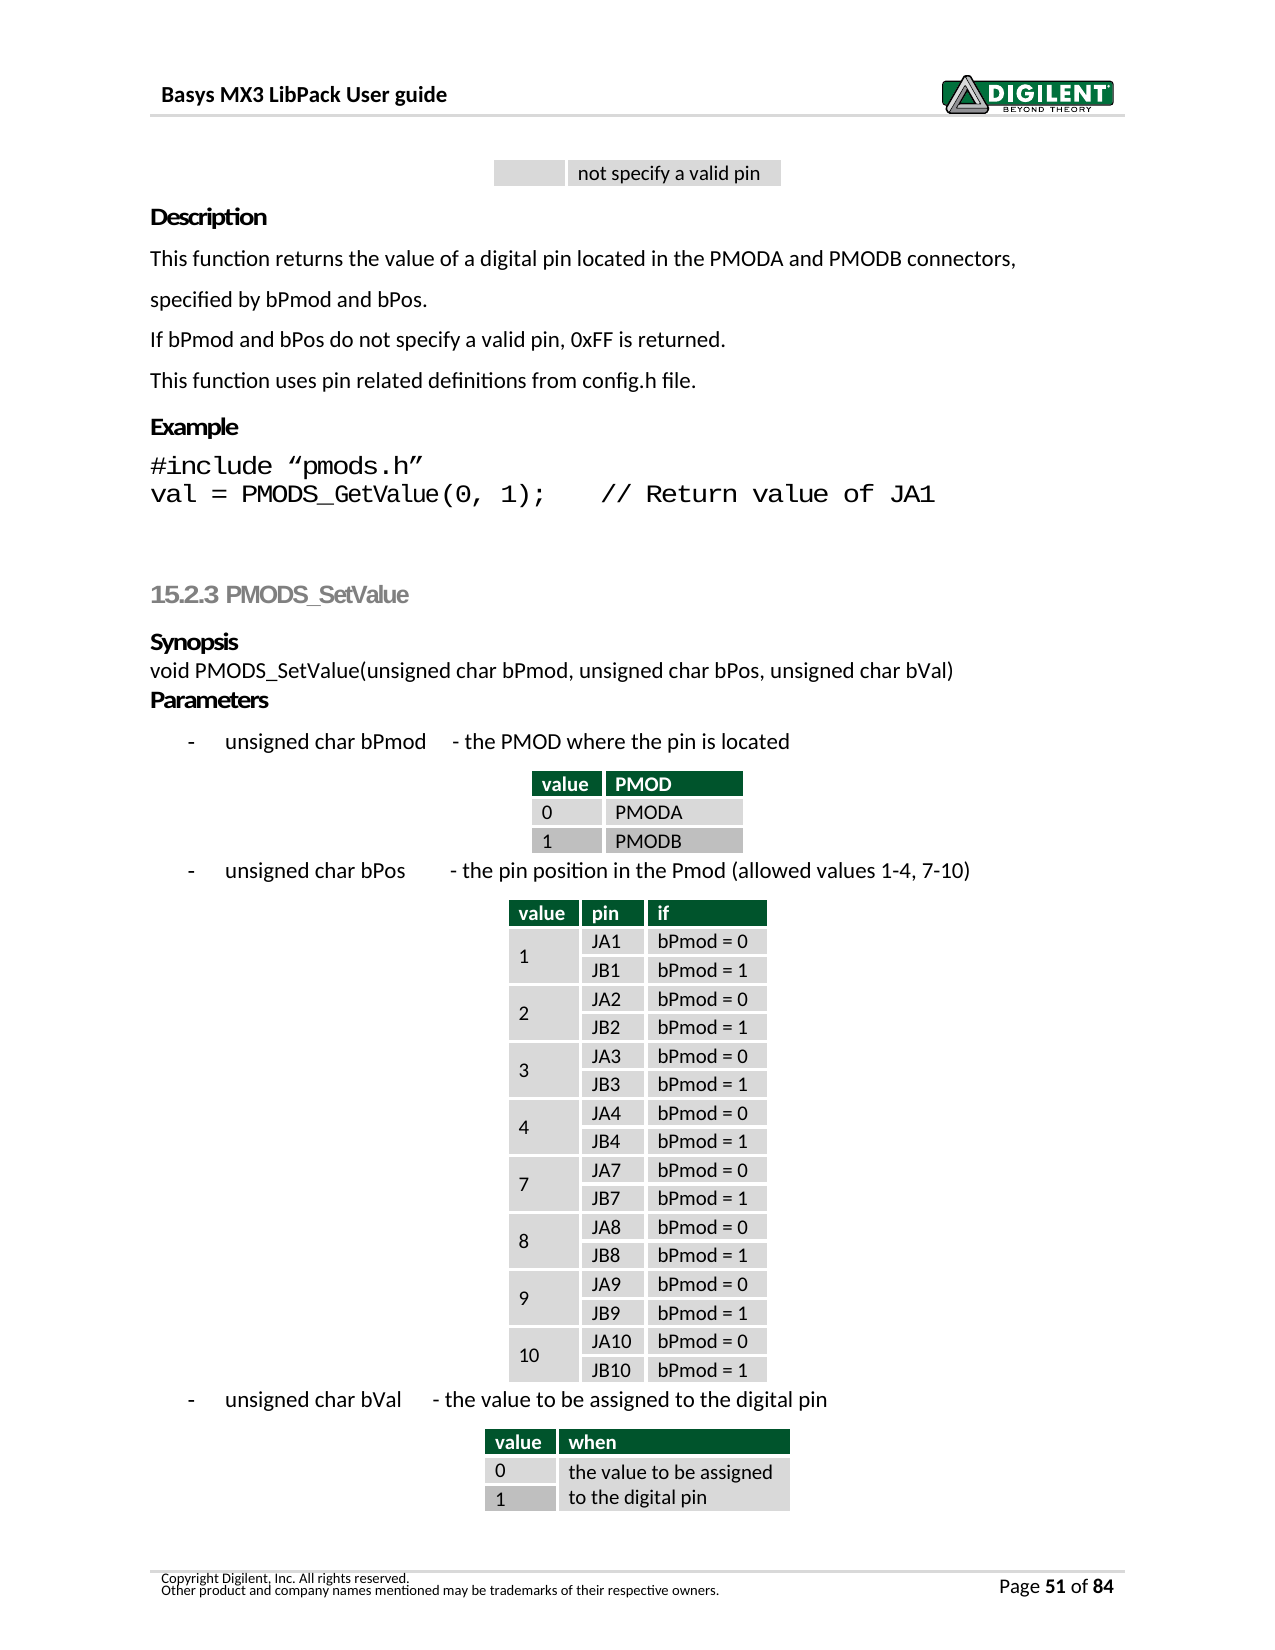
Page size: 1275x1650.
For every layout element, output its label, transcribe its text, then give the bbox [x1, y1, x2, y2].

text val = PMODS_GetValue(0, 1); // Return value of JA1 [150, 482, 1125, 510]
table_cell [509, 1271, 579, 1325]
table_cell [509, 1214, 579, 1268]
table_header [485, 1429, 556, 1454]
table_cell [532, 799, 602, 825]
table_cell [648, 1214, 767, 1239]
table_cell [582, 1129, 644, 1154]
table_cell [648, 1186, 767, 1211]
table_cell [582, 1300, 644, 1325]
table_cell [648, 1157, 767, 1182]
subtitle Example [150, 411, 1125, 441]
list unsigned char bPmod - the PMOD where the pin is located [187, 727, 1125, 755]
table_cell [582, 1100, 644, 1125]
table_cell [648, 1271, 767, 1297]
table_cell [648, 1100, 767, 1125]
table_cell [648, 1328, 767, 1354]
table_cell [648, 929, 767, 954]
subtitle void PMODS_SetValue(unsigned char bPmod, unsigned char bPos, unsigned char bVal) [150, 656, 1125, 684]
subtitle Synopsis [150, 626, 1125, 656]
text #include “pmods.h” [150, 454, 1125, 482]
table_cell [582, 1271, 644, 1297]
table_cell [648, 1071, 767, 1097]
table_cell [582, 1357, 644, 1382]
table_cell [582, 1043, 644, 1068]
list unsigned char bPos - the pin position in the Pmod (allowed values 1-4, 7-10) [187, 856, 1125, 884]
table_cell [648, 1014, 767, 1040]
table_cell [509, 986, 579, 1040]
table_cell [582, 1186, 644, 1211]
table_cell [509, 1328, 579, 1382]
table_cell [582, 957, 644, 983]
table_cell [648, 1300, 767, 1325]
subtitle Parameters [150, 684, 1125, 715]
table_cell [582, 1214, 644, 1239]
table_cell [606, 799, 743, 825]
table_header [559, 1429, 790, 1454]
text This function returns the value of a digital pin located in the PMODA and PMODB connectors, [150, 244, 1125, 272]
subtitle PMODS_SetValue [150, 580, 1125, 609]
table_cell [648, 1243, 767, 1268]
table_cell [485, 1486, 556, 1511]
subtitle Description [150, 201, 1125, 232]
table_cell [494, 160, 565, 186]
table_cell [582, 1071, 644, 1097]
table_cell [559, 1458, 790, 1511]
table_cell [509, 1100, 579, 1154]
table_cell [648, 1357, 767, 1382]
text specified by bPmod and bPos. [150, 285, 1125, 313]
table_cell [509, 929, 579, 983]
list unsigned char bVal - the value to be assigned to the digital pin [187, 1385, 1125, 1413]
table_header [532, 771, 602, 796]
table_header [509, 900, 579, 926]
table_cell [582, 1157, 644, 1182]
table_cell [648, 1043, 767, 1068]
text This function uses pin related definitions from config.h file. [150, 366, 1125, 394]
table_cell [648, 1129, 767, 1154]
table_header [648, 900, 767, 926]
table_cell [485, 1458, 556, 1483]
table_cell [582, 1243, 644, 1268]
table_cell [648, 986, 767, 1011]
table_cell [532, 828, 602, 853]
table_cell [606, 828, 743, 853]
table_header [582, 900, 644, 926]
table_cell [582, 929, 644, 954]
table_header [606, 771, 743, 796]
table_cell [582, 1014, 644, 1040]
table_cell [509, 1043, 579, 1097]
text If bPmod and bPos do not specify a valid pin, 0xFF is returned. [150, 326, 1125, 353]
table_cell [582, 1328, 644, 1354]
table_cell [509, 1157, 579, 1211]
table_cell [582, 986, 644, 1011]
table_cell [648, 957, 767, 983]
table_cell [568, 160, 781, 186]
